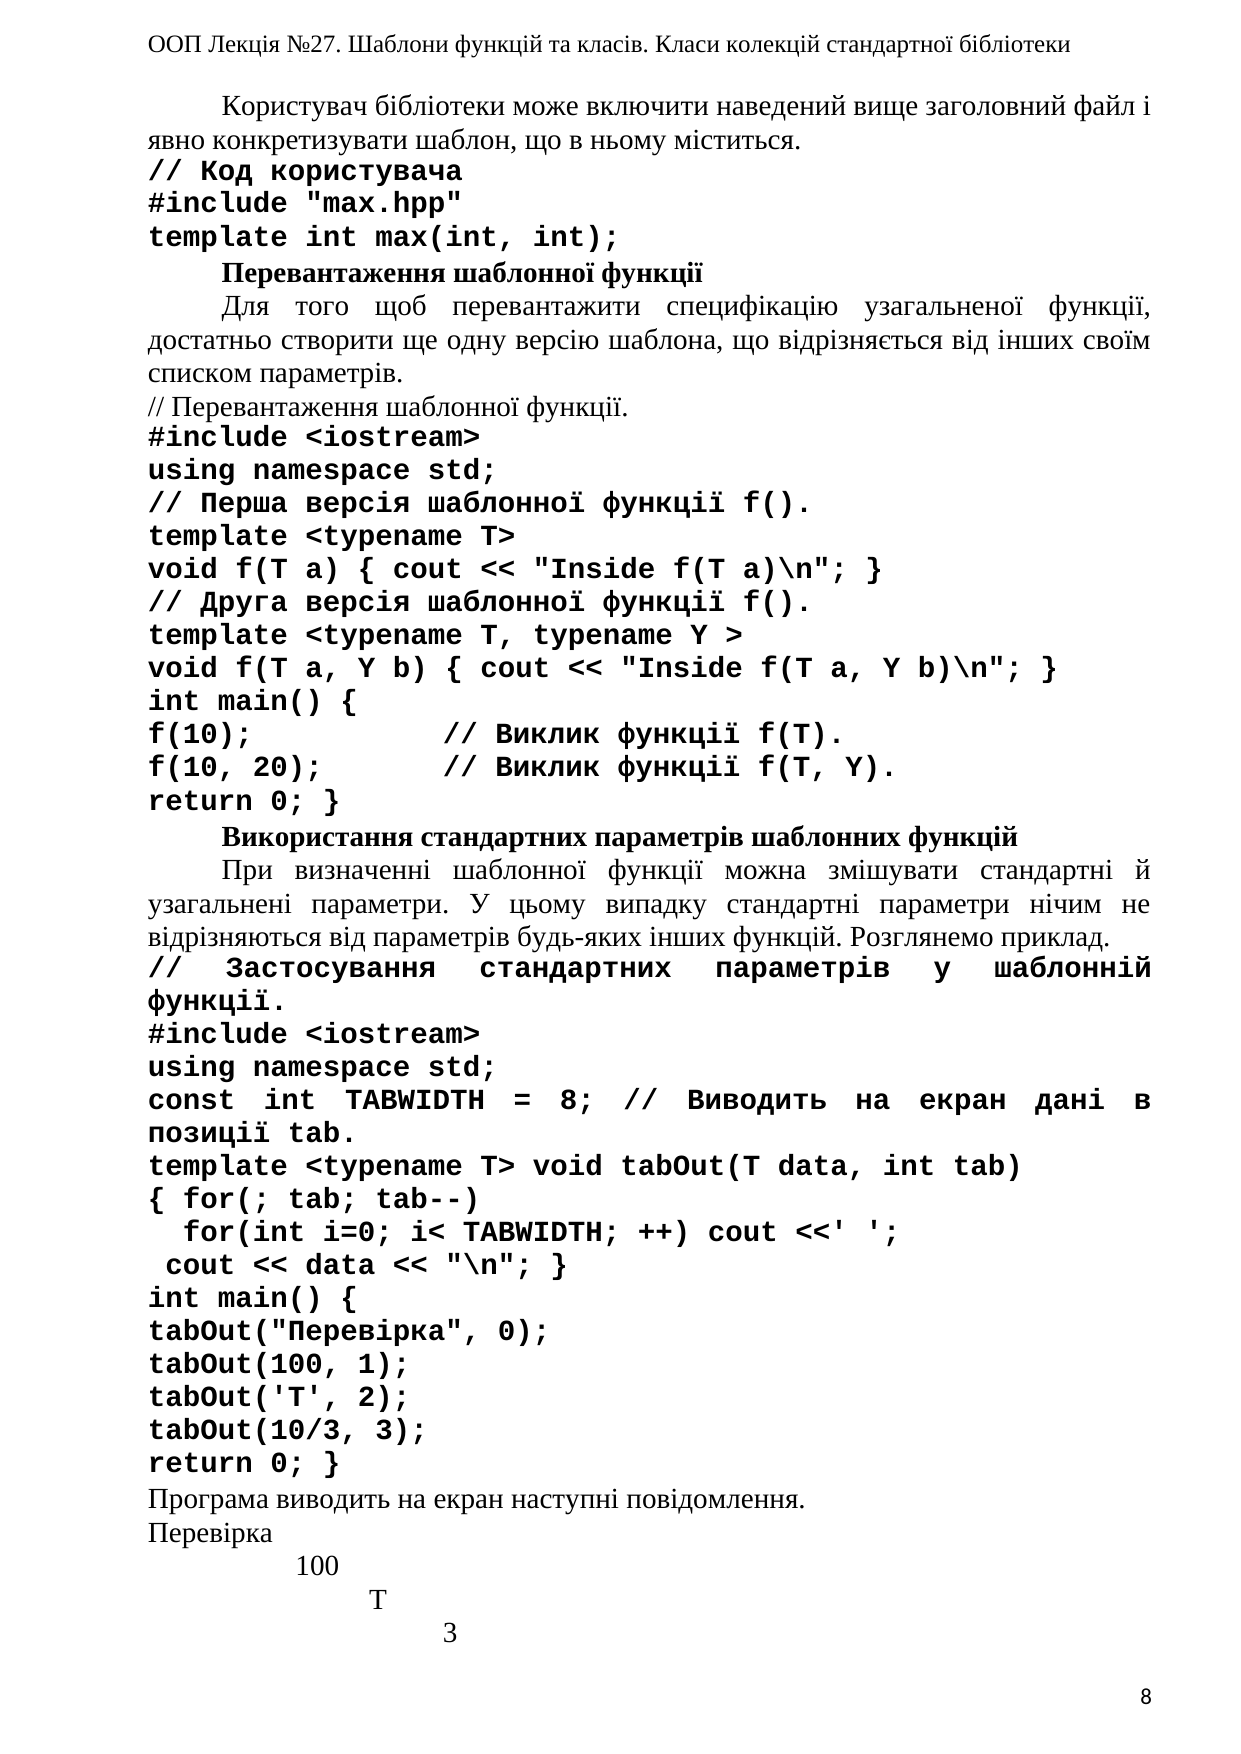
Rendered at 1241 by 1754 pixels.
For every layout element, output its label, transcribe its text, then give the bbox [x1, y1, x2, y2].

list return 0; } [148, 1448, 1152, 1481]
list cout << data << "\n"; } [148, 1250, 1152, 1283]
list using namespace std; [148, 1052, 1152, 1085]
list Перевантаження шаблонної функції [148, 255, 1152, 288]
list using namespace std; [148, 455, 1152, 488]
list Програма виводить на екран наступні повідомлення. [148, 1481, 1152, 1515]
list // Застосування стандартних параметрів у шаблонній функції. [148, 953, 1152, 1019]
list template <typename T> void tabOut(T data, int tab) [148, 1151, 1152, 1184]
list template <typename T> [148, 521, 1152, 554]
list f(10); // Виклик функції f(T). [148, 719, 1152, 753]
list template int max(int, int); [148, 222, 1152, 255]
list При визначенні шаблонної функції можна змішувати стандартні й узагальнені параметри. У цьому випадку стандартні параметри нічим не відрізняються від параметрів будь-яких інших функцій. Розглянемо приклад. [148, 852, 1152, 953]
list #include <iostream> [148, 1019, 1152, 1052]
list tabOut("Перевірка", 0); [148, 1316, 1152, 1349]
list 3 [369, 1615, 1152, 1649]
list tabOut(10/3, 3); [148, 1415, 1152, 1448]
list Перевірка [148, 1515, 1152, 1548]
list void f(T a, Y b) { cout << "Inside f(T a, Y b)\n"; } [148, 653, 1152, 687]
list Для того щоб перевантажити специфікацію узагальненої функції, достатньо створити ще одну версію шаблона, що відрізняється від інших своїм списком параметрів. [148, 288, 1152, 389]
list T [295, 1582, 1152, 1615]
list return 0; } [148, 786, 1152, 819]
list Використання стандартних параметрів шаблонних функцій [148, 819, 1152, 852]
list tabOut('T', 2); [148, 1382, 1152, 1415]
list template <typename T, typename Y > [148, 621, 1152, 653]
list #include "max.hpp" [148, 189, 1152, 222]
list 100 [221, 1548, 1152, 1582]
list for(int i=0; i< TABWIDTH; ++) cout <<' '; [148, 1217, 1152, 1250]
list tabOut(100, 1); [148, 1349, 1152, 1382]
list // Код користувача [148, 156, 1152, 189]
list #include <iostream> [148, 422, 1152, 455]
list int main() { [148, 1283, 1152, 1316]
list // Перевантаження шаблонної функції. [148, 389, 1152, 422]
list int main() { [148, 687, 1152, 719]
list void f(T a) { cout << "Inside f(T a)\n"; } [148, 554, 1152, 587]
list f(10, 20); // Виклик функції f(T, Y). [148, 753, 1152, 786]
list // Друга версія шаблонної функції f(). [148, 587, 1152, 621]
list { for(; tab; tab--) [148, 1184, 1152, 1217]
list // Перша версія шаблонної функції f(). [148, 488, 1152, 521]
list Користувач бібліотеки може включити наведений вище заголовний файл і явно конкретизувати шаблон, що в ньому міститься. [148, 88, 1152, 156]
list const int TABWIDTH = 8; // Виводить на екран дані в позиції tab. [148, 1085, 1152, 1151]
